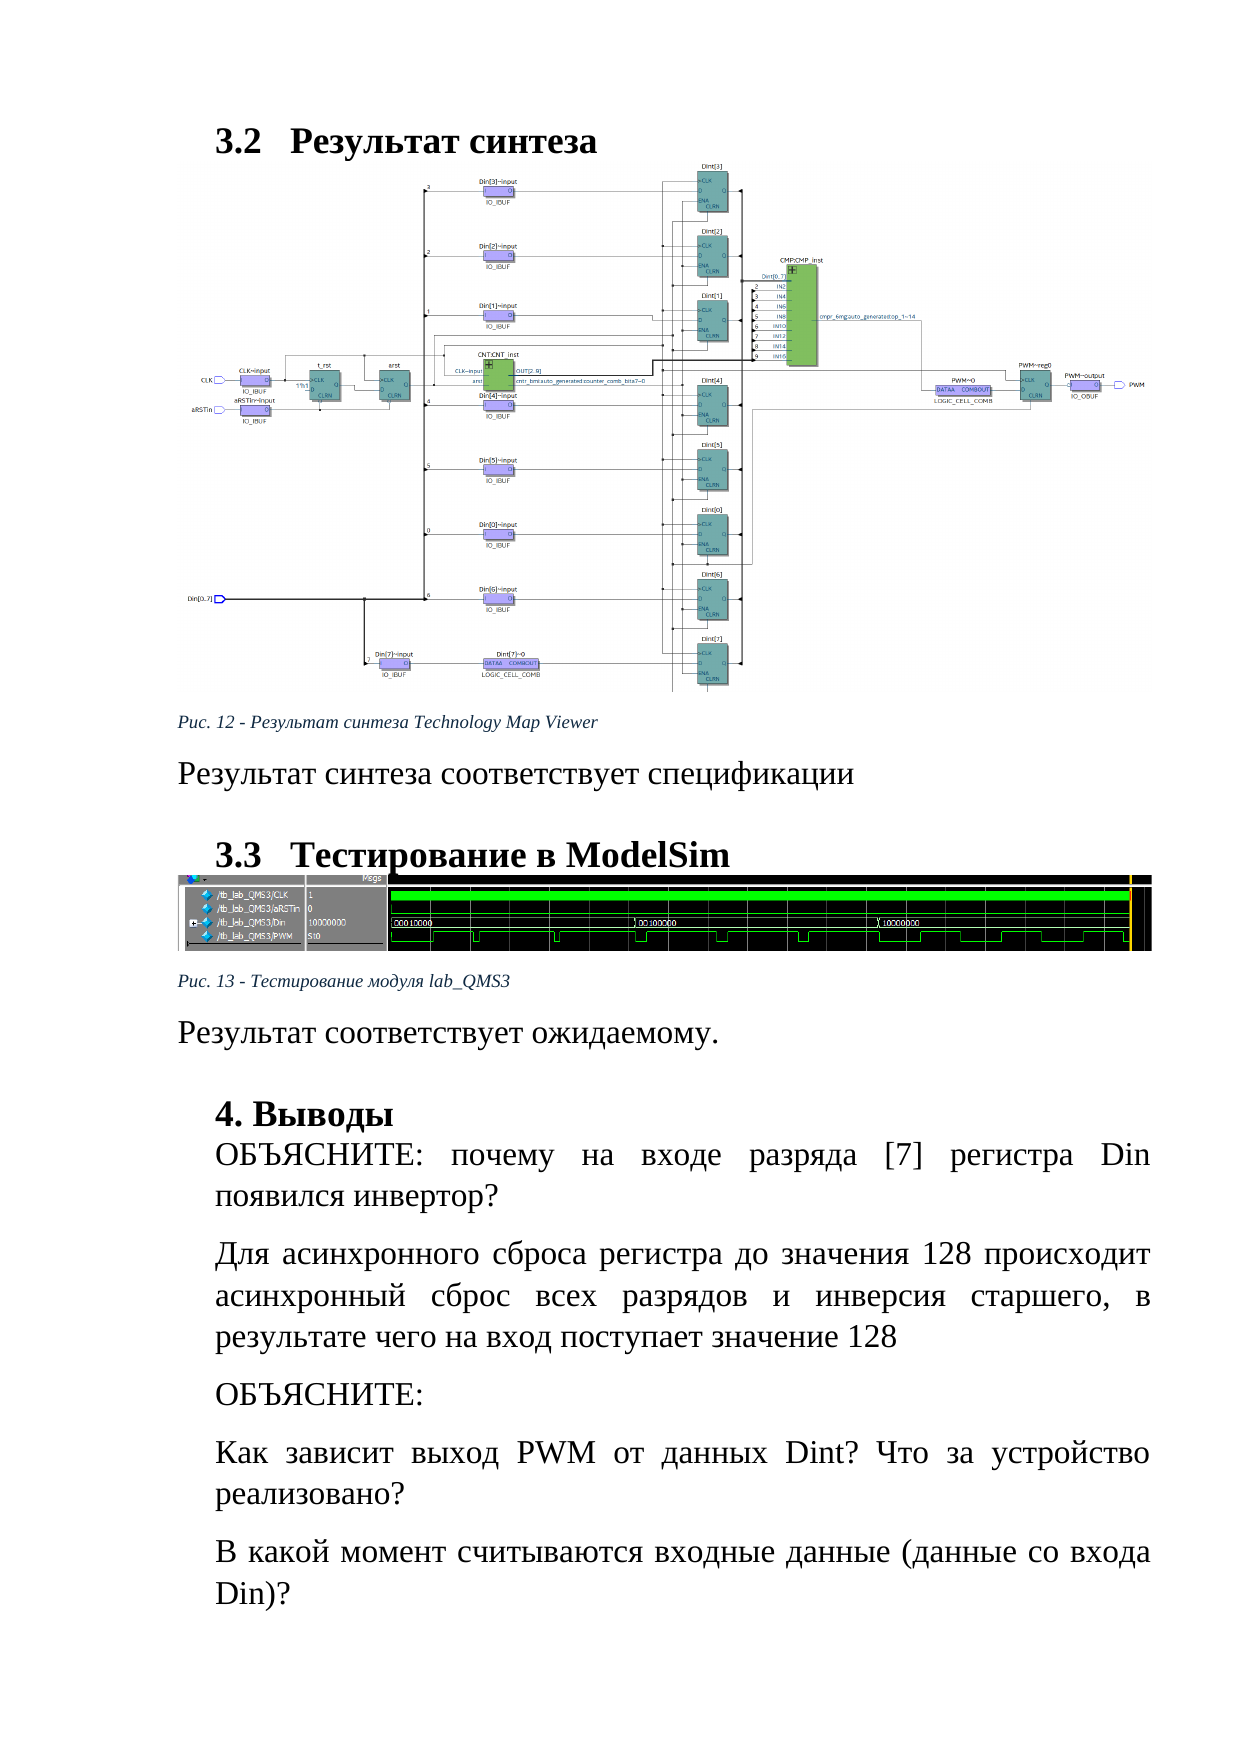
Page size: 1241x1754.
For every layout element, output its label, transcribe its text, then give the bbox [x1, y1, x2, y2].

picture [177, 875, 1152, 951]
text Рис. 13 - Тестирование модуля lab_QMS3 [177, 970, 1152, 991]
text ОБЪЯСНИТЕ: почему на входе разряда [7] регистра Din появился инвертор? [215, 1134, 1152, 1214]
list Выводы [215, 1091, 1152, 1134]
text Результат соответствует ожидаемому. [177, 1012, 1152, 1051]
text Как зависит выход PWM от данных Dint? Что за устройство реализовано? [215, 1432, 1152, 1512]
list Тестирование в ModelSim [215, 832, 1152, 875]
text В какой момент считываются входные данные (данные со входа Din)? [215, 1532, 1152, 1611]
text Рис. 12 - Результат синтеза Technology Map Viewer [177, 711, 1152, 733]
list Результат синтеза [215, 118, 1152, 161]
text ОБЪЯСНИТЕ: [215, 1374, 1152, 1413]
picture [177, 161, 1152, 692]
text Для асинхронного сброса регистра до значения 128 происходит асинхронный сброс всех разрядов и инверсия старшего, в результате чего на вход поступает значение 128 [215, 1233, 1152, 1354]
text Результат синтеза соответствует спецификации [177, 754, 1152, 792]
